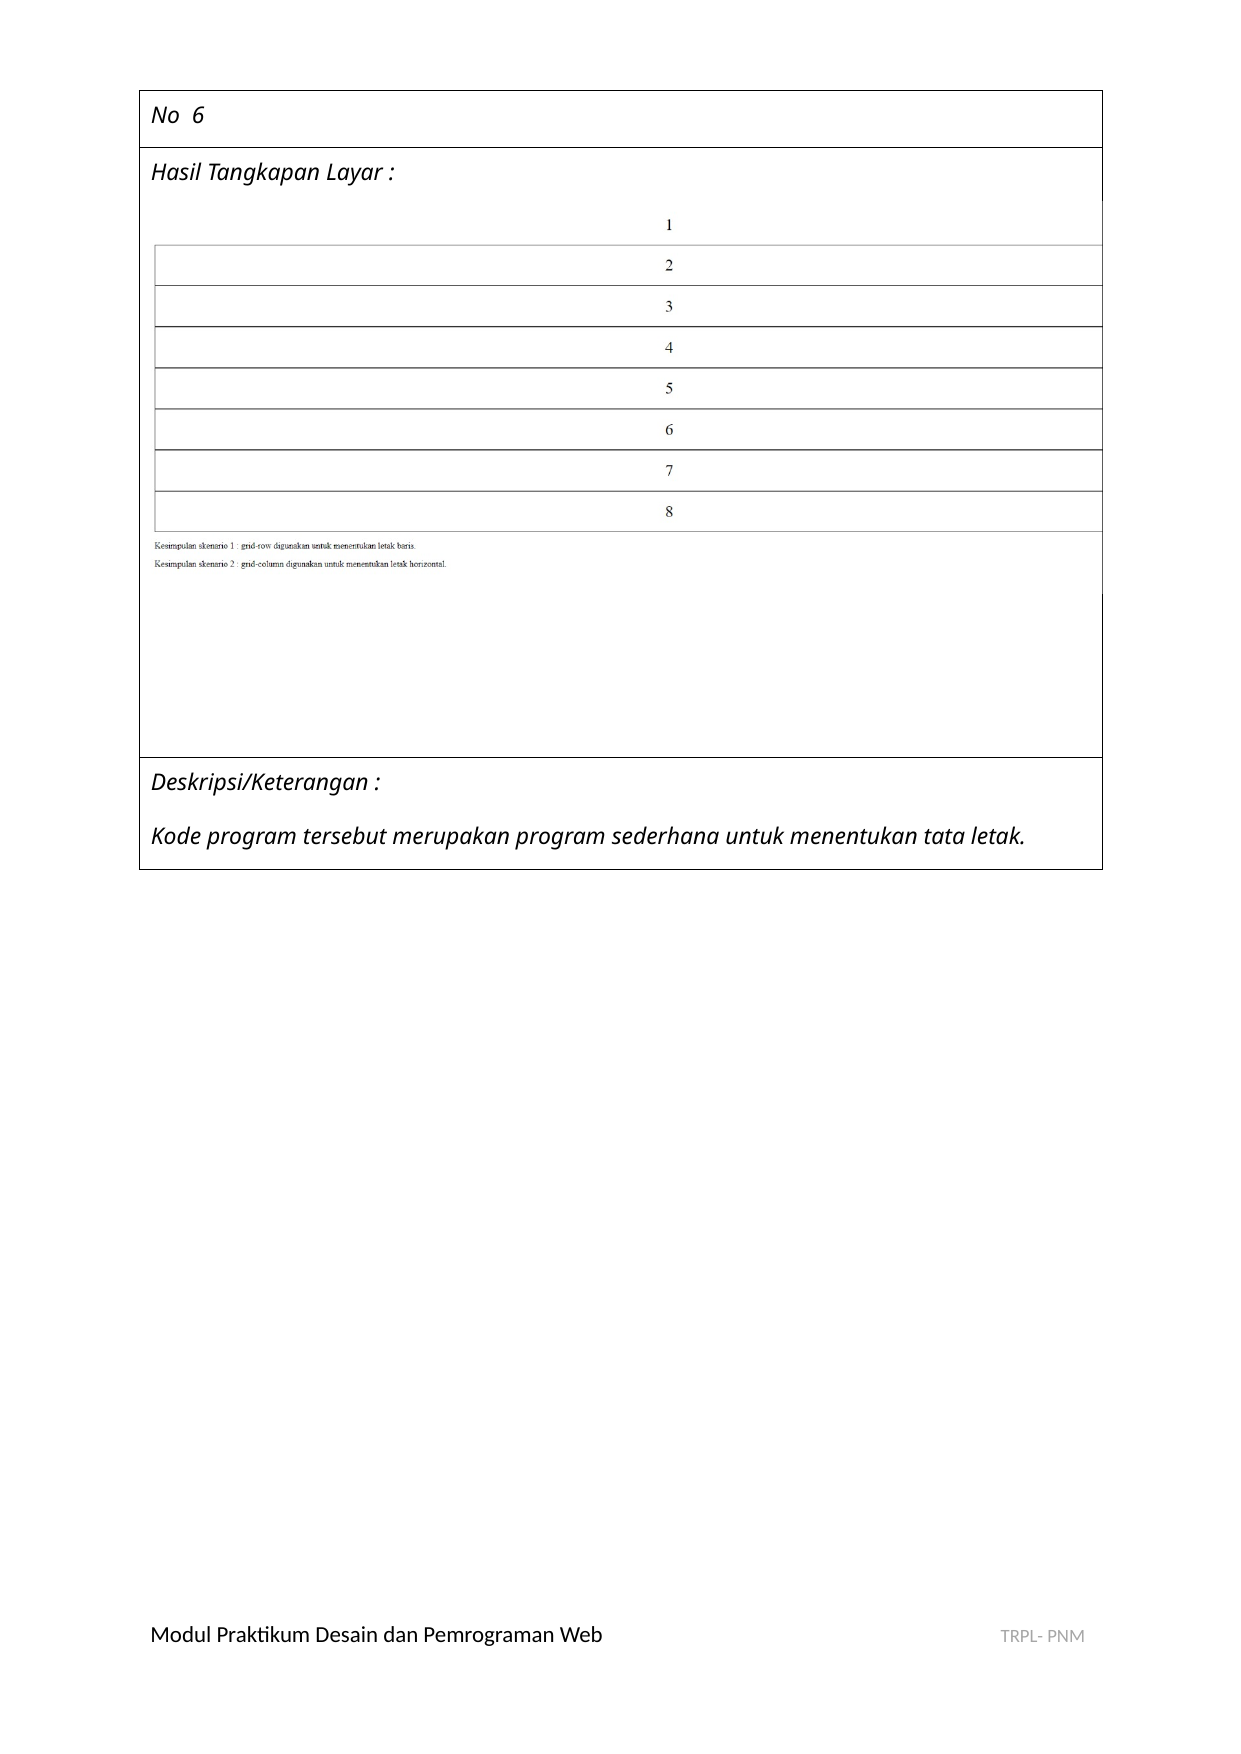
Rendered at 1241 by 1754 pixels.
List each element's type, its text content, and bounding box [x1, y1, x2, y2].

picture [150, 201, 1103, 594]
table_header No 6 [140, 91, 1102, 147]
table_cell Hasil Tangkapan Layar : [140, 148, 1102, 757]
table_cell Deskripsi/Keterangan : Kode program tersebut merupakan program sederhana untuk menentukan tata letak. [140, 758, 1102, 869]
